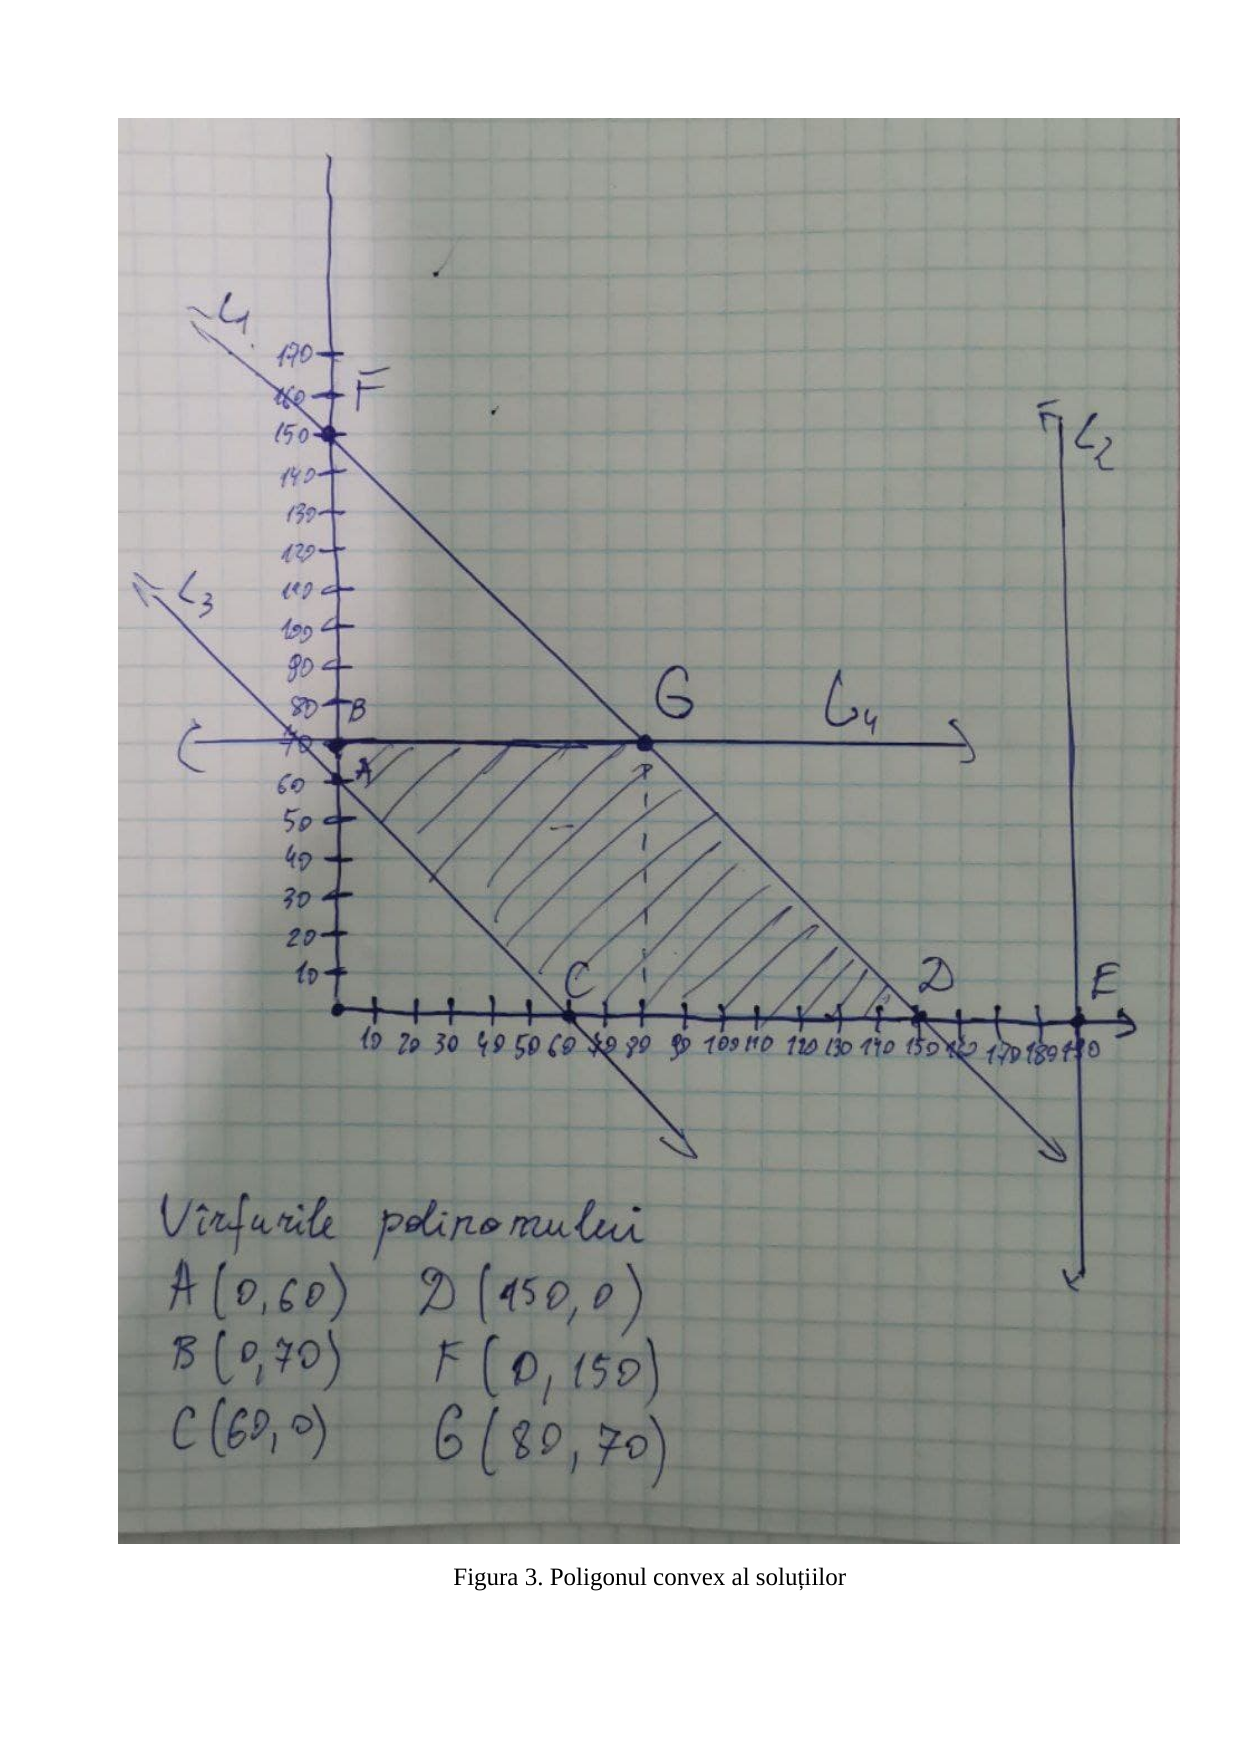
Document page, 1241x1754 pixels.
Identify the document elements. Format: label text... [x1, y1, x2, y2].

picture [118, 118, 1180, 1544]
text Figura 3. Poligonul convex al soluțiilor [118, 1562, 1181, 1591]
